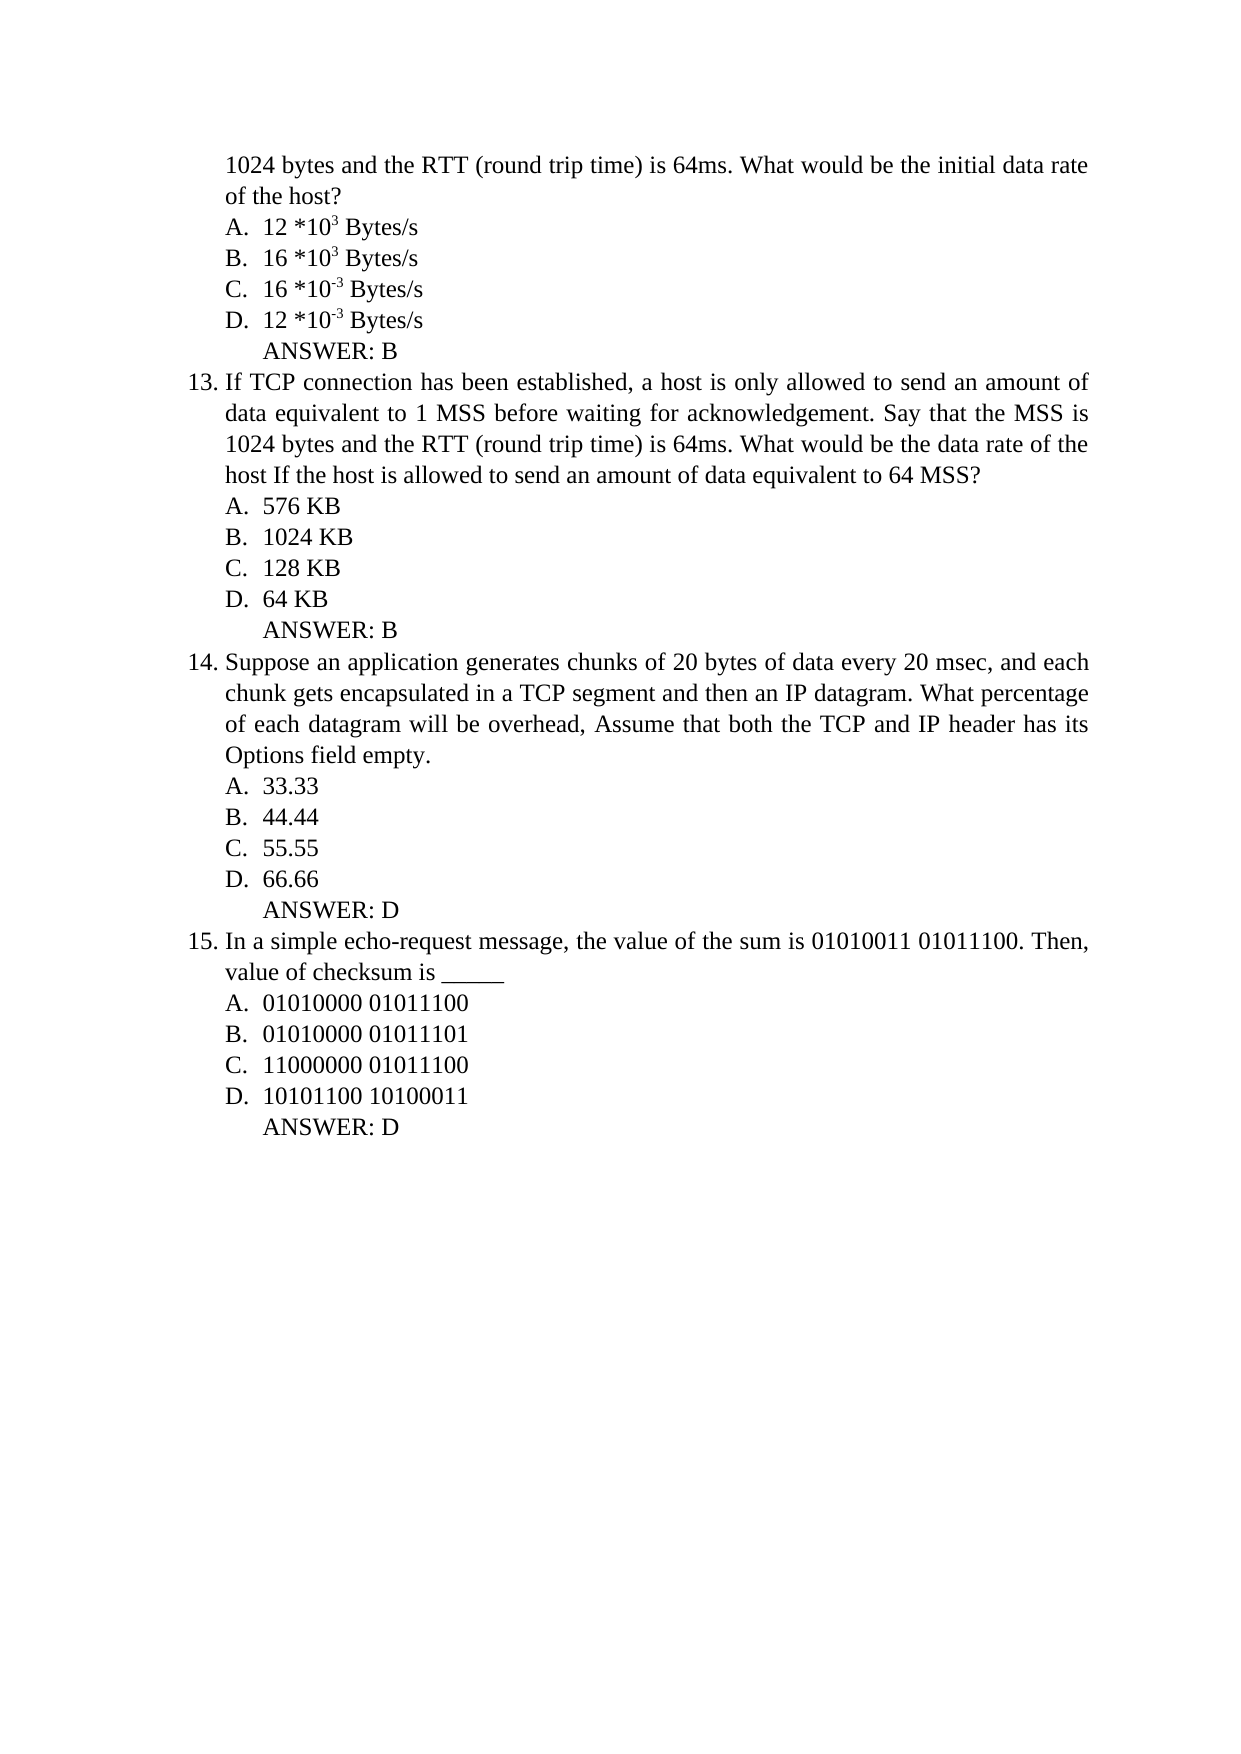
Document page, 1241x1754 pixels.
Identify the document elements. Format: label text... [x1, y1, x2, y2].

list In a simple echo-request message, the value of the sum is 01010011 01011100. Then, value of checksum is _____ [187, 926, 1090, 986]
list ANSWER: D [262, 1112, 1090, 1141]
list 12 *10-3 Bytes/s [225, 305, 1090, 334]
list 11000000 01011100 [225, 1050, 1090, 1079]
list Suppose an application generates chunks of 20 bytes of data every 20 msec, and each chunk gets encapsulated in a TCP segment and then an IP datagram. What percentage of each datagram will be overhead, Assume that both the TCP and IP header has its Options field empty. [187, 647, 1090, 768]
list 33.33 [225, 771, 1090, 799]
list ANSWER: B [262, 616, 1090, 644]
list ANSWER: B [262, 336, 1090, 365]
list 10101100 10100011 [225, 1081, 1090, 1110]
list 01010000 01011100 [225, 988, 1090, 1017]
list 16 *103 Bytes/s [225, 243, 1090, 272]
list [187, 150, 1090, 210]
list 16 *10-3 Bytes/s [225, 274, 1090, 303]
list ANSWER: D [262, 895, 1090, 924]
list 1024 KB [225, 522, 1090, 551]
list 44.44 [225, 802, 1090, 831]
list 55.55 [225, 833, 1090, 862]
list 128 KB [225, 553, 1090, 582]
list 01010000 01011101 [225, 1019, 1090, 1048]
list 64 KB [225, 584, 1090, 613]
list If TCP connection has been established, a host is only allowed to send an amount of data equivalent to 1 MSS before waiting for acknowledgement. Say that the MSS is 1024 bytes and the RTT (round trip time) is 64ms. What would be the data rate of the host If the host is allowed to send an amount of data equivalent to 64 MSS? [187, 367, 1090, 489]
list 576 KB [225, 491, 1090, 520]
list 12 *103 Bytes/s [225, 212, 1090, 241]
list 66.66 [225, 864, 1090, 893]
